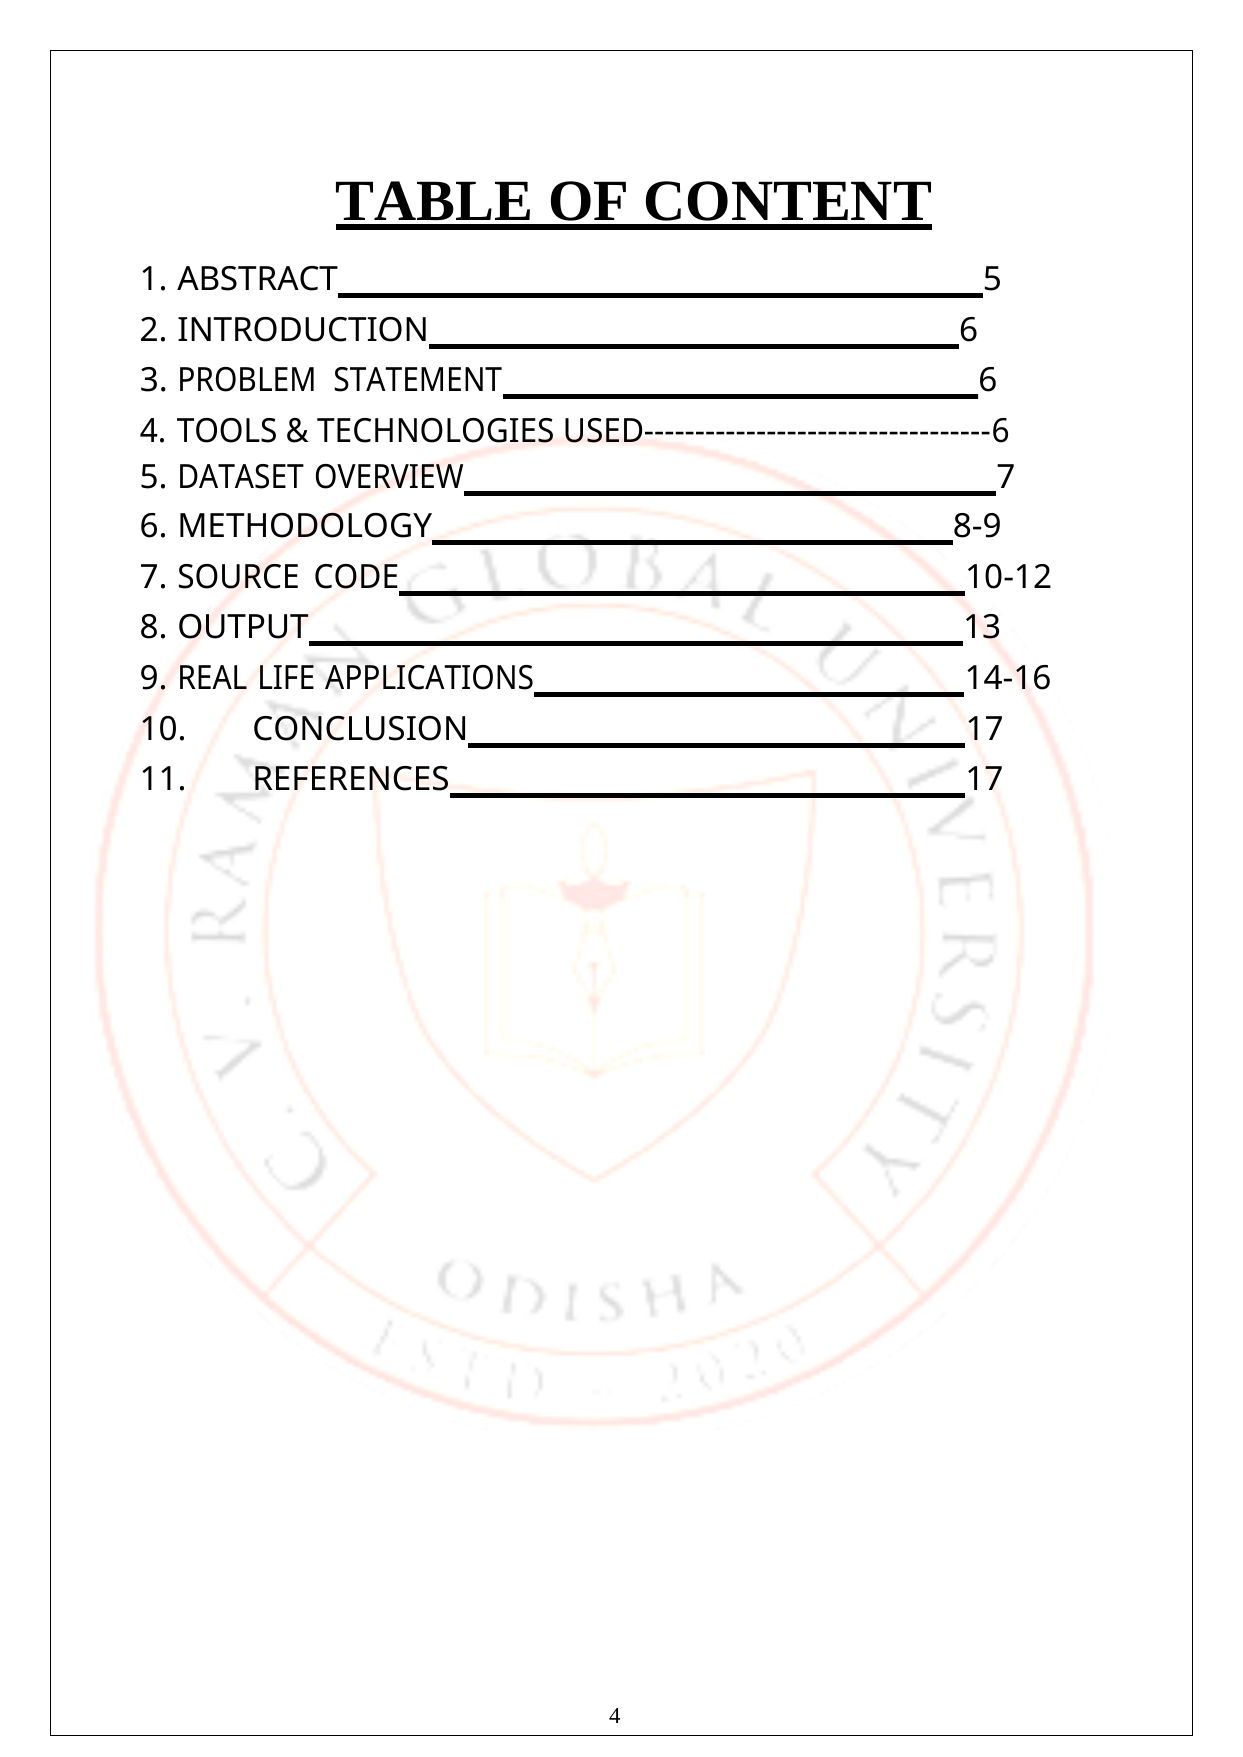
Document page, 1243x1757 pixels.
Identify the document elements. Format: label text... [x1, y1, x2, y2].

list PROBLEM STATEMENT 6 4. TOOLS & TECHNOLOGIES USED 6 [139, 356, 1011, 452]
subtitle TABLE OF CONTENT [296, 166, 972, 233]
list CONCLUSION 17 [139, 704, 1114, 750]
list REFERENCES 17 [139, 755, 1114, 800]
list DATASET OVERVIEW 7 [139, 458, 1114, 497]
list REAL LIFE APPLICATIONS 14-16 [139, 654, 1114, 699]
list ABSTRACT 5 [139, 254, 1114, 300]
list METHODOLOGY 8-9 [139, 502, 1114, 547]
list OUTPUT 13 [139, 603, 1114, 648]
list SOURCE CODE 10-12 [139, 553, 1114, 598]
list INTRODUCTION 6 [139, 305, 1114, 351]
